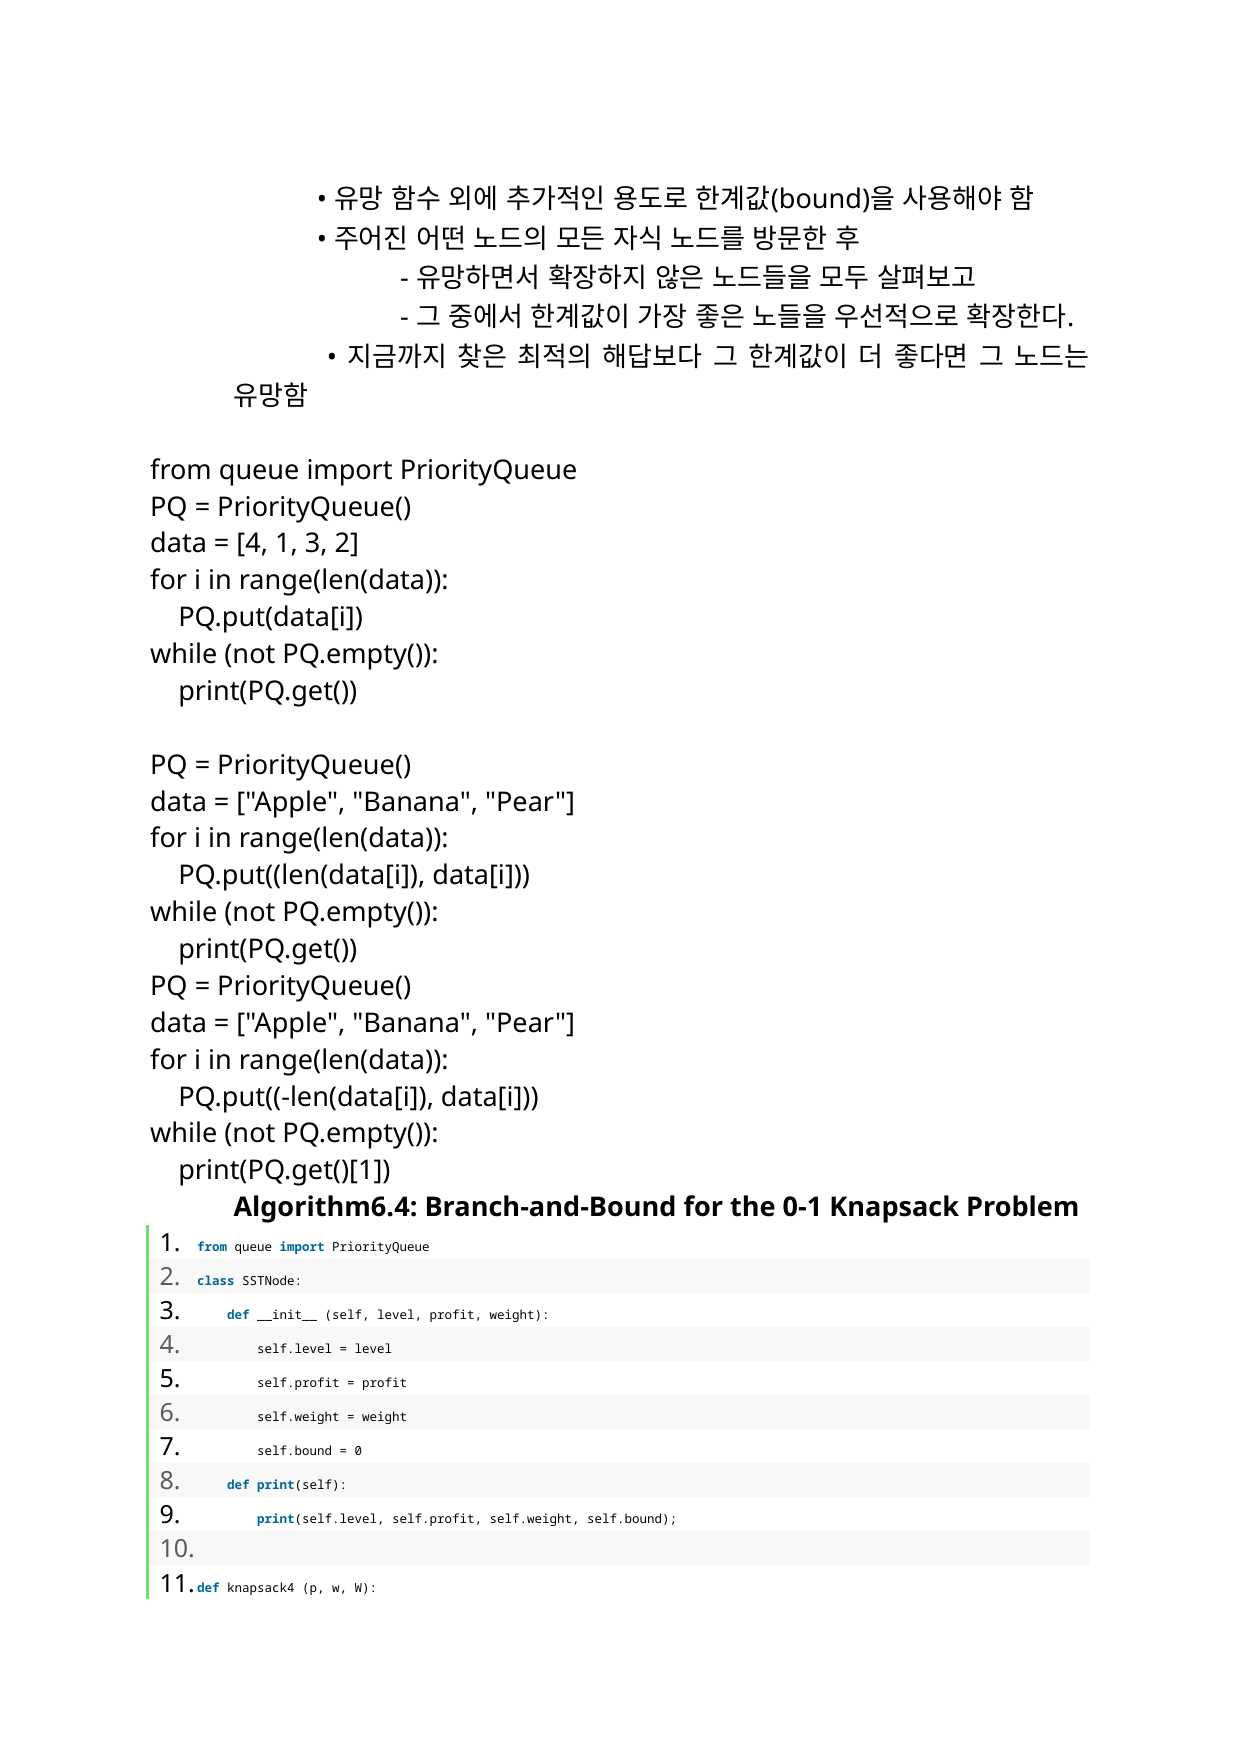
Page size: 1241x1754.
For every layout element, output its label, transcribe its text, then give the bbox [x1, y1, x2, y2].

text print(PQ.get()[1]) [150, 1151, 1090, 1188]
text Algorithm6.4: Branch-and-Bound for the 0-1 Knapsack Problem [150, 1188, 1090, 1224]
list def print(self): [149, 1463, 1090, 1497]
text PQ = PriorityQueue() [150, 966, 1090, 1003]
text from queue import PriorityQueue [150, 450, 1090, 487]
text data = ["Apple", "Banana", "Pear"] [150, 1003, 1090, 1040]
text PQ.put((len(data[i]), data[i])) [150, 856, 1090, 893]
text while (not PQ.empty()): [150, 1114, 1090, 1151]
list self.weight = weight [149, 1395, 1090, 1429]
list print(self.level, self.profit, self.weight, self.bound); [149, 1497, 1090, 1531]
text PQ.put(data[i]) [150, 598, 1090, 634]
text print(PQ.get()) [150, 929, 1090, 966]
text • 주어진 어떤 노드의 모든 자식 노드를 방문한 후 [233, 217, 1090, 256]
text PQ.put((-len(data[i]), data[i])) [150, 1077, 1090, 1114]
text for i in range(len(data)): [150, 819, 1090, 856]
text data = [4, 1, 3, 2] [150, 524, 1090, 561]
list def __init__ (self, level, profit, weight): [149, 1293, 1090, 1327]
list self.profit = profit [149, 1361, 1090, 1395]
list from queue import PriorityQueue [146, 1224, 1090, 1259]
text while (not PQ.empty()): [150, 634, 1090, 671]
text for i in range(len(data)): [150, 1040, 1090, 1077]
text data = ["Apple", "Banana", "Pear"] [150, 782, 1090, 819]
text • 유망 함수 외에 추가적인 용도로 한계값(bound)을 사용해야 함 [233, 177, 1090, 217]
list self.level = level [149, 1327, 1090, 1361]
list def knapsack4 (p, w, W): [149, 1565, 1090, 1599]
text for i in range(len(data)): [150, 561, 1090, 598]
text ⁃ 그 중에서 한계값이 가장 좋은 노들을 우선적으로 확장한다. [317, 295, 1090, 335]
text ⁃ 유망하면서 확장하지 않은 노드들을 모두 살펴보고 [317, 256, 1090, 295]
text while (not PQ.empty()): [150, 893, 1090, 929]
list self.bound = 0 [149, 1429, 1090, 1463]
text PQ = PriorityQueue() [150, 487, 1090, 524]
text print(PQ.get()) [150, 671, 1090, 708]
text PQ = PriorityQueue() [150, 745, 1090, 782]
list class SSTNode: [149, 1259, 1090, 1293]
text • 지금까지 찾은 최적의 해답보다 그 한계값이 더 좋다면 그 노드는 유망함 [233, 335, 1090, 413]
